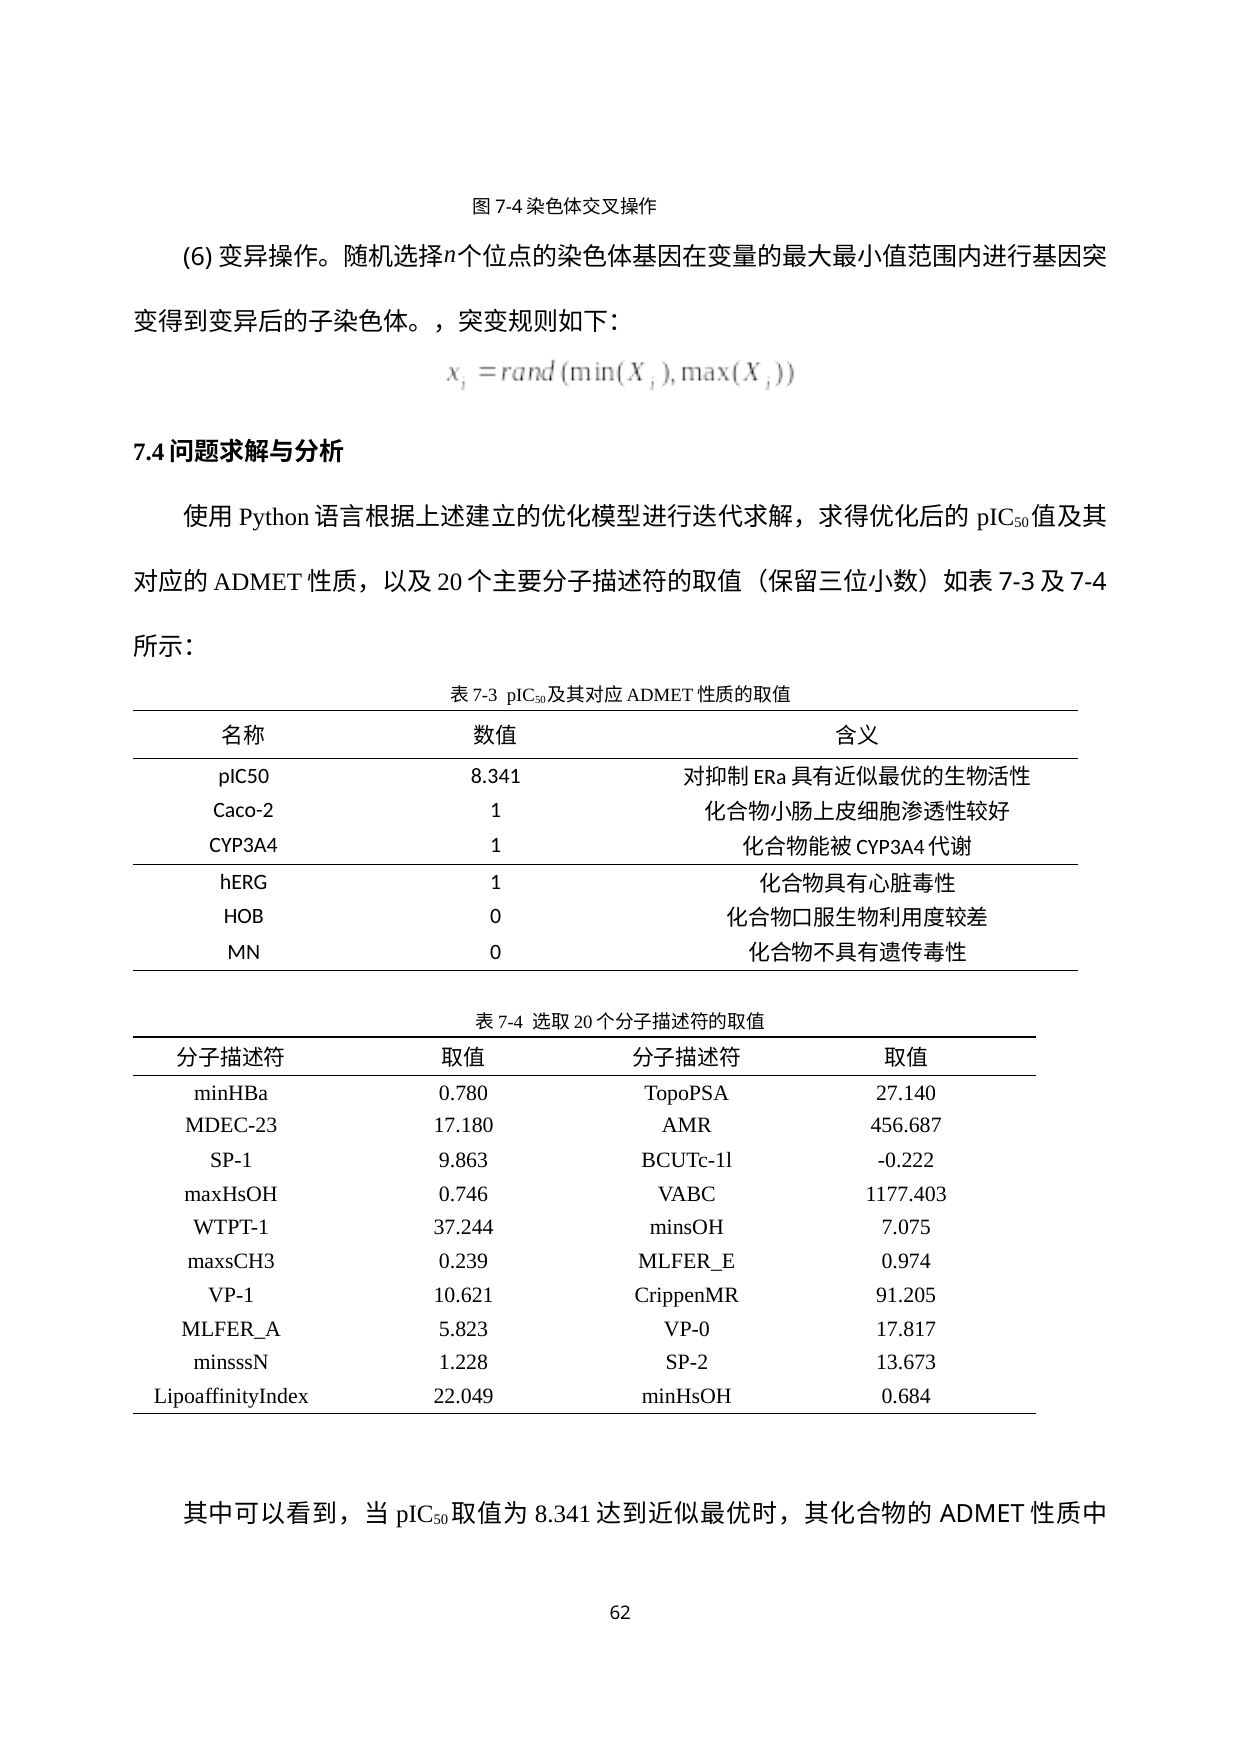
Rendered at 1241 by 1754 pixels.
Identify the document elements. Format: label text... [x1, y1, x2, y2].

table_cell 化合物小肠上皮细胞渗透性较好 [637, 793, 1077, 829]
table_cell 8.341 [354, 759, 637, 793]
text (6) 变异操作。随机选择个位点的染色体基因在变量的最大最小值范围内进行基因突变得到变异后的子染色体。，突变规则如下： [133, 222, 1107, 352]
table_header 图7-4染色体交叉操作 [133, 190, 997, 222]
table_cell 0 [354, 900, 637, 935]
table_cell 9.863 [329, 1143, 598, 1177]
table_cell 456.687 [776, 1109, 1036, 1143]
table_cell 5.823 [329, 1312, 598, 1346]
table_header 含义 [637, 711, 1077, 758]
table_cell pIC50 [133, 759, 354, 793]
table_cell TopoPSA [598, 1076, 776, 1108]
table_header 数值 [354, 711, 637, 758]
table_cell 0.974 [776, 1244, 1036, 1279]
table_cell Caco-2 [133, 793, 354, 829]
table_cell 0 [354, 935, 637, 970]
table_cell 1 [354, 829, 637, 864]
table_cell SP-2 [598, 1346, 776, 1379]
table_cell 化合物不具有遗传毒性 [637, 935, 1077, 970]
table_cell 91.205 [776, 1279, 1036, 1312]
table_cell 0.746 [329, 1177, 598, 1211]
table_cell CYP3A4 [133, 829, 354, 864]
table_cell 37.244 [329, 1211, 598, 1244]
table_header 取值 [776, 1038, 1036, 1075]
table_cell SP-1 [133, 1143, 329, 1177]
table_cell hERG [133, 865, 354, 899]
table_cell MLFER_E [598, 1244, 776, 1279]
table_cell 7.075 [776, 1211, 1036, 1244]
text 表7-3 pIC50及其对应ADMET性质的取值 [133, 677, 1107, 709]
table_cell 1 [354, 865, 637, 899]
table_header 分子描述符 [133, 1038, 329, 1075]
table_cell 10.621 [329, 1279, 598, 1312]
table_cell -0.222 [776, 1143, 1036, 1177]
table_cell BCUTc-1l [598, 1143, 776, 1177]
table_cell 27.140 [776, 1076, 1036, 1108]
table_cell CrippenMR [598, 1279, 776, 1312]
table_cell 22.049 [329, 1379, 598, 1413]
table_cell minHBa [133, 1076, 329, 1108]
table_cell HOB [133, 900, 354, 935]
table_cell 化合物具有心脏毒性 [637, 865, 1077, 899]
table_cell 1.228 [329, 1346, 598, 1379]
table_cell 化合物能被CYP3A4代谢 [637, 829, 1077, 864]
text 使用Python语言根据上述建立的优化模型进行迭代求解，求得优化后的pIC50值及其对应的ADMET性质，以及20个主要分子描述符的取值（保留三位小数）如表7-3及7-4所示： [133, 482, 1107, 677]
table_cell WTPT-1 [133, 1211, 329, 1244]
table_cell 对抑制ERa具有近似最优的生物活性 [637, 759, 1077, 793]
table_cell AMR [598, 1109, 776, 1143]
table_cell LipoaffinityIndex [133, 1379, 329, 1413]
subtitle 7.4问题求解与分析 [133, 417, 1107, 482]
table_cell 化合物口服生物利用度较差 [637, 900, 1077, 935]
table_cell MDEC-23 [133, 1109, 329, 1143]
table_cell 17.180 [329, 1109, 598, 1143]
table_cell 17.817 [776, 1312, 1036, 1346]
table_cell maxHsOH [133, 1177, 329, 1211]
table_header 取值 [329, 1038, 598, 1075]
table_cell 0.684 [776, 1379, 1036, 1413]
text 表7-4 选取20个分子描述符的取值 [133, 1004, 1107, 1036]
table_cell 1177.403 [776, 1177, 1036, 1211]
table_cell 0.239 [329, 1244, 598, 1279]
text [133, 1479, 1107, 1544]
table_cell VABC [598, 1177, 776, 1211]
table_cell MN [133, 935, 354, 970]
table_cell MLFER_A [133, 1312, 329, 1346]
table_cell maxsCH3 [133, 1244, 329, 1279]
table_header 名称 [133, 711, 354, 758]
table_header 分子描述符 [598, 1038, 776, 1075]
table_cell minsssN [133, 1346, 329, 1379]
table_cell 0.780 [329, 1076, 598, 1108]
table_cell 1 [354, 793, 637, 829]
table_cell VP-0 [598, 1312, 776, 1346]
table_cell 13.673 [776, 1346, 1036, 1379]
table_cell minHsOH [598, 1379, 776, 1413]
table_cell VP-1 [133, 1279, 329, 1312]
table_cell minsOH [598, 1211, 776, 1244]
